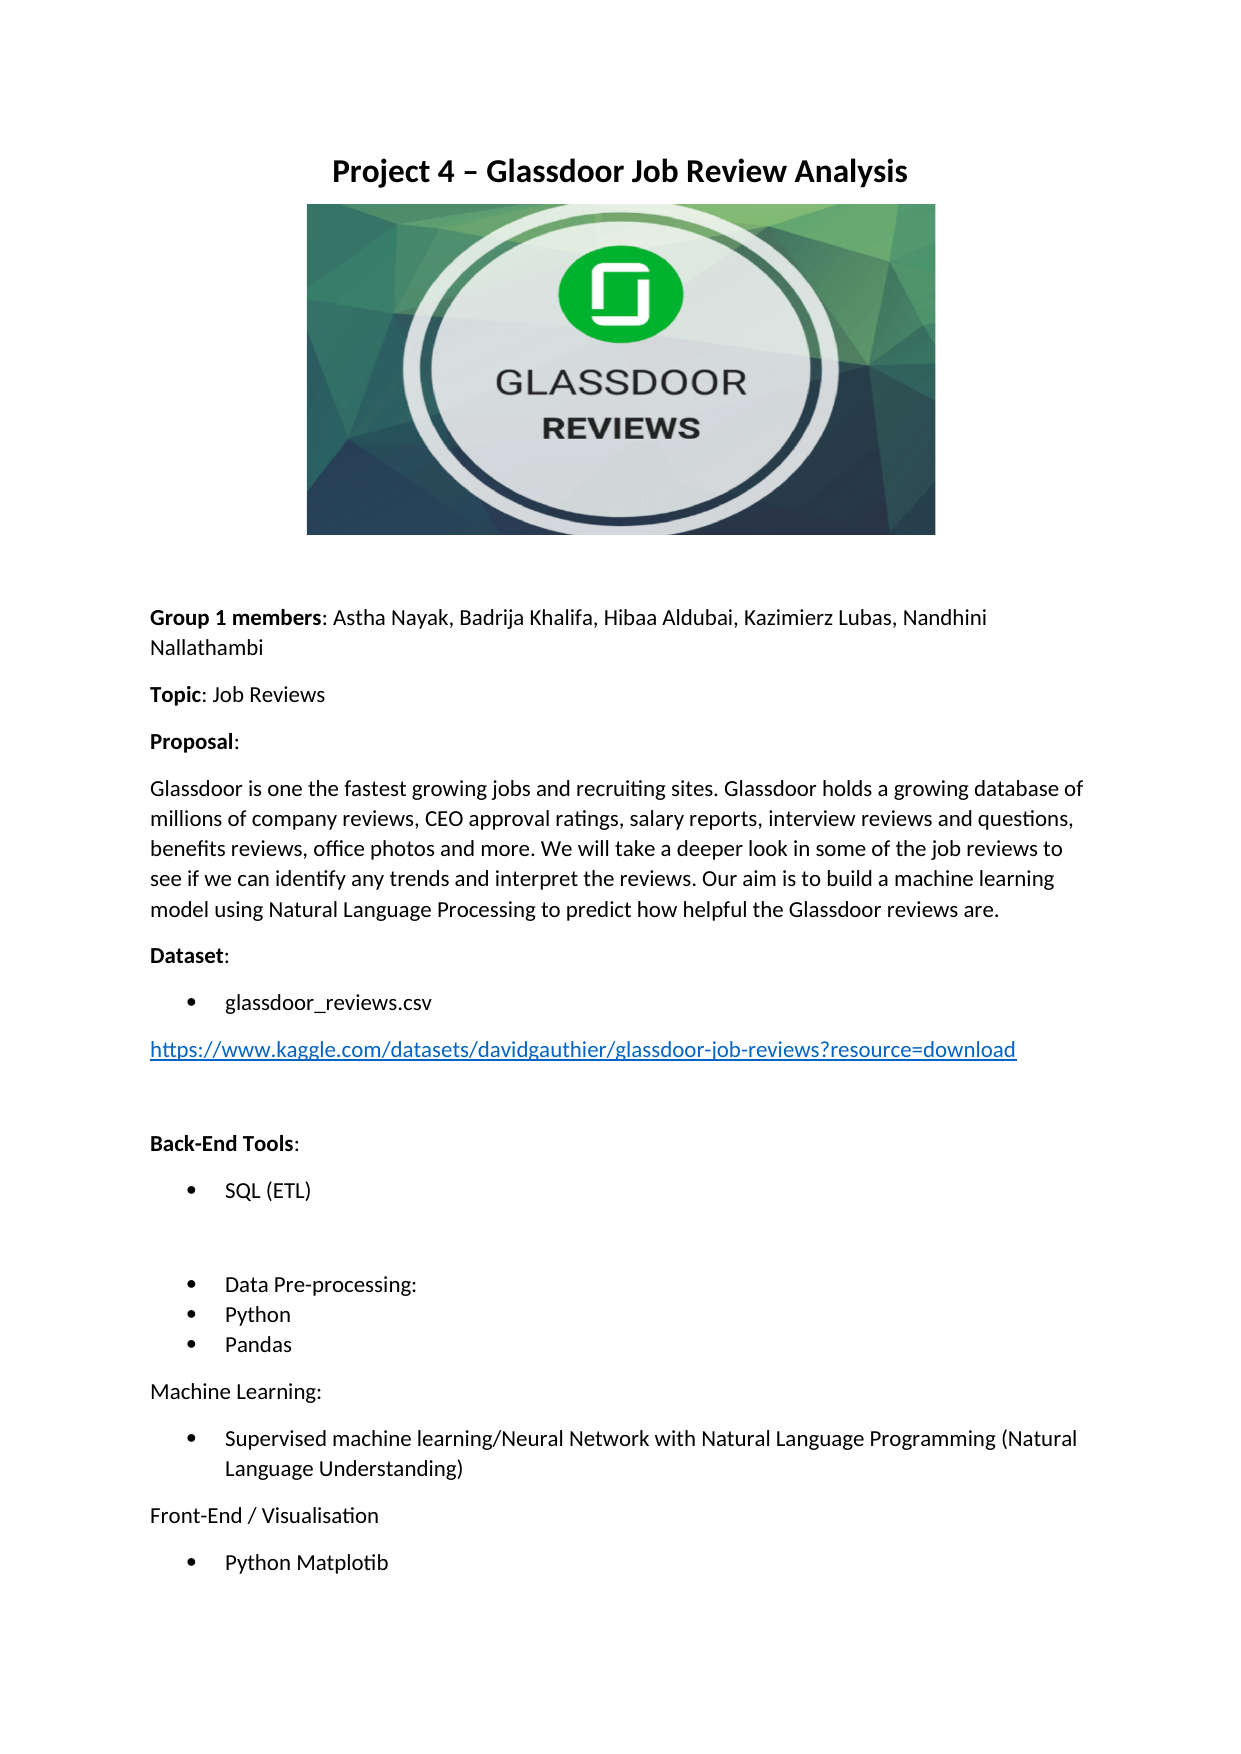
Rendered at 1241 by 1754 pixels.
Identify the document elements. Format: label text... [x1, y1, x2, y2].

text Topic: Job Reviews [150, 680, 1090, 708]
list Data Pre-processing: [187, 1270, 1090, 1298]
text Dataset: [150, 942, 1090, 970]
text Glassdoor is one the fastest growing jobs and recruiting sites. Glassdoor holds a growing database of millions of company reviews, CEO approval ratings, salary reports, interview reviews and questions, benefits reviews, office photos and more. We will take a deeper look in some of the job reviews to see if we can identify any trends and interpret the reviews. Our aim is to build a machine learning model using Natural Language Processing to predict how helpful the Glassdoor reviews are. [150, 774, 1090, 923]
text Machine Learning: [150, 1377, 1090, 1405]
picture [306, 204, 936, 535]
text Group 1 members: Astha Nayak, Badrija Khalifa, Hibaa Aldubai, Kazimierz Lubas, Nandhini Nallathambi [150, 603, 1090, 661]
list Pandas [187, 1330, 1090, 1358]
list SQL (ETL) [187, 1176, 1090, 1204]
text Back-End Tools: [150, 1129, 1090, 1157]
text Proposal: [150, 727, 1090, 755]
list glassdoor_reviews.csv [187, 988, 1090, 1017]
text https://www.kaggle.com/datasets/davidgauthier/glassdoor-job-reviews?resource=download [150, 1035, 1090, 1063]
list Python Matplotib [187, 1548, 1090, 1576]
text Project 4 – Glassdoor Job Review Analysis [150, 150, 1090, 191]
list Supervised machine learning/Neural Network with Natural Language Programming (Natural Language Understanding) [187, 1424, 1090, 1482]
text Front-End / Visualisation [150, 1501, 1090, 1529]
list Python [187, 1300, 1090, 1328]
